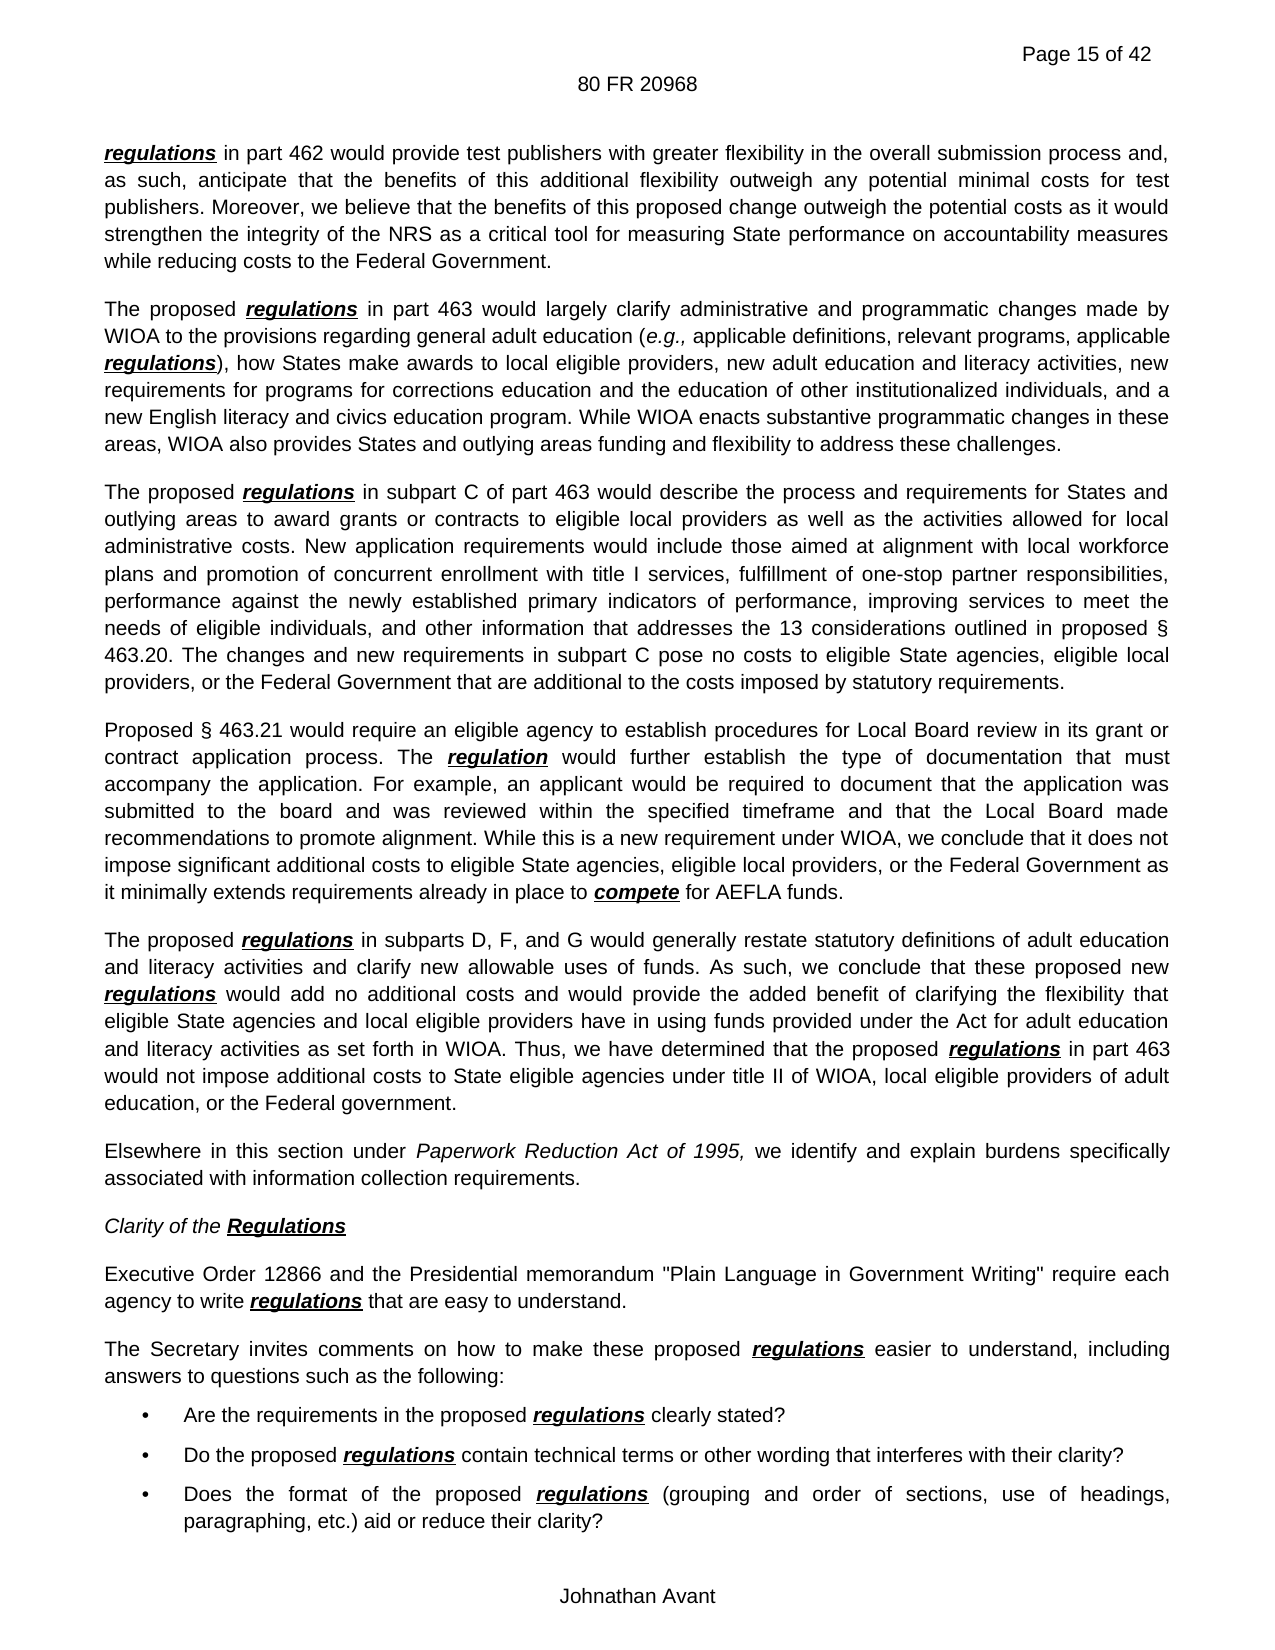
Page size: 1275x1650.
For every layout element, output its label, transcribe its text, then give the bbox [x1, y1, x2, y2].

text Clarity of the Regulations [104, 1210, 1171, 1237]
text The Secretary invites comments on how to make these proposed regulations easier to understand, including answers to questions such as the following: [104, 1333, 1171, 1387]
list Does the format of the proposed regulations (grouping and order of sections, use of headings, paragraphing, etc.) aid or reduce their clarity? [142, 1479, 1171, 1533]
text Elsewhere in this section under Paperwork Reduction Act of 1995, we identify and explain burdens specifically associated with information collection requirements. [104, 1135, 1171, 1189]
text Proposed § 463.21 would require an eligible agency to establish procedures for Local Board review in its grant or contract application process. The regulation would further establish the type of documentation that must accompany the application. For example, an applicant would be required to document that the application was submitted to the board and was reviewed within the specified timeframe and that the Local Board made recommendations to promote alignment. While this is a new requirement under WIOA, we conclude that it does not impose significant additional costs to eligible State agencies, eligible local providers, or the Federal Government as it minimally extends requirements already in place to compete for AEFLA funds. [104, 714, 1171, 904]
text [104, 137, 1171, 273]
text The proposed regulations in subpart C of part 463 would describe the process and requirements for States and outlying areas to award grants or contracts to eligible local providers as well as the activities allowed for local administrative costs. New application requirements would include those aimed at alignment with local workforce plans and promotion of concurrent enrollment with title I services, fulfillment of one-stop partner responsibilities, performance against the newly established primary indicators of performance, improving services to meet the needs of eligible individuals, and other information that addresses the 13 considerations outlined in proposed § 463.20. The changes and new requirements in subpart C pose no costs to eligible State agencies, eligible local providers, or the Federal Government that are additional to the costs imposed by statutory requirements. [104, 477, 1171, 694]
text The proposed regulations in part 463 would largely clarify administrative and programmatic changes made by WIOA to the provisions regarding general adult education (e.g., applicable definitions, relevant programs, applicable regulations), how States make awards to local eligible providers, new adult education and literacy activities, new requirements for programs for corrections education and the education of other institutionalized individuals, and a new English literacy and civics education program. While WIOA enacts substantive programmatic changes in these areas, WIOA also provides States and outlying areas funding and flexibility to address these challenges. [104, 294, 1171, 456]
list Are the requirements in the proposed regulations clearly stated? [142, 1400, 1171, 1427]
text The proposed regulations in subparts D, F, and G would generally restate statutory definitions of adult education and literacy activities and clarify new allowable uses of funds. As such, we conclude that these proposed new regulations would add no additional costs and would provide the added benefit of clarifying the flexibility that eligible State agencies and local eligible providers have in using funds provided under the Act for adult education and literacy activities as set forth in WIOA. Thus, we have determined that the proposed regulations in part 463 would not impose additional costs to State eligible agencies under title II of WIOA, local eligible providers of adult education, or the Federal government. [104, 925, 1171, 1114]
list Do the proposed regulations contain technical terms or other wording that interferes with their clarity? [142, 1439, 1171, 1467]
text Executive Order 12866 and the Presidential memorandum "Plain Language in Government Writing" require each agency to write regulations that are easy to understand. [104, 1258, 1171, 1312]
